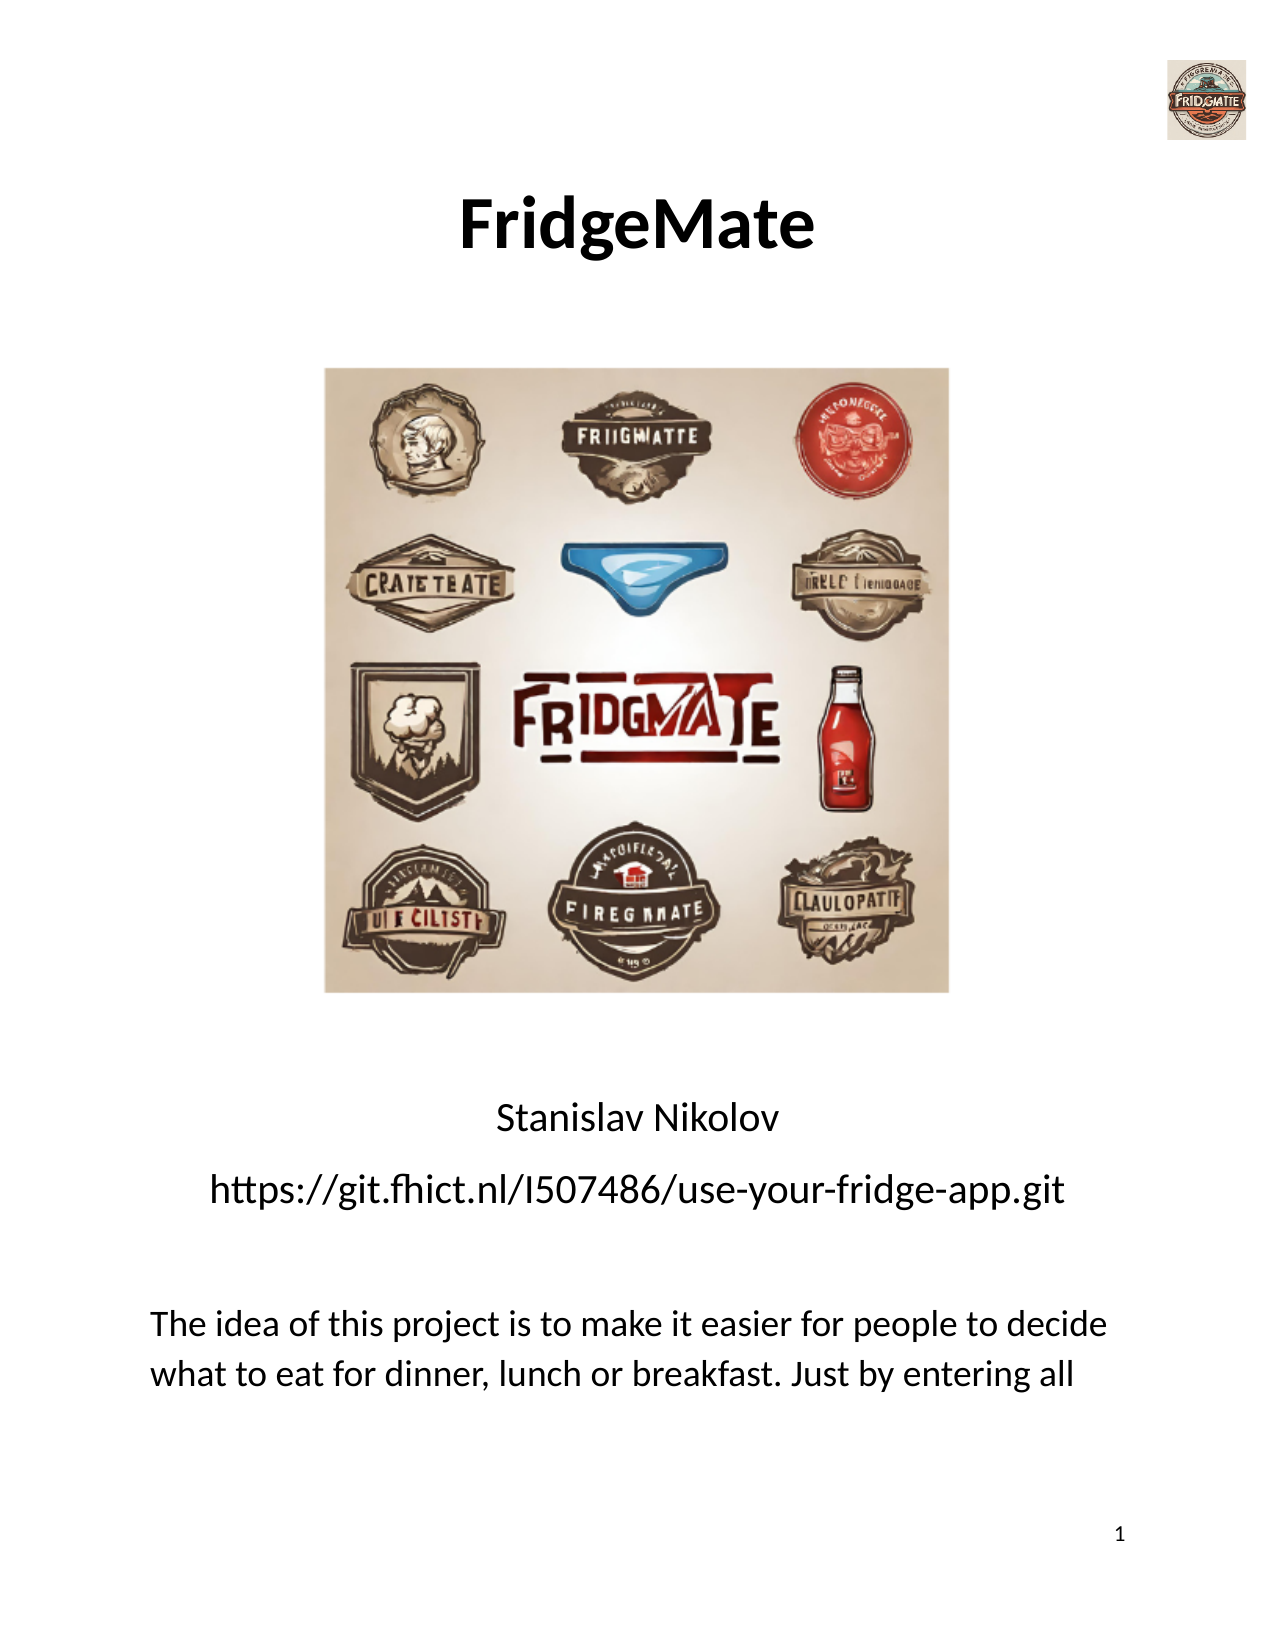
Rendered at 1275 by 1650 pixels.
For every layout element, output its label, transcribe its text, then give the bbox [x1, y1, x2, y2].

text FridgeMate [150, 176, 1125, 267]
picture [1167, 60, 1247, 140]
picture [247, 291, 1029, 1073]
text https://git.fhict.nl/I507486/use-your-fridge-app.git [150, 1163, 1125, 1213]
text Stanislav Nikolov [150, 1091, 1125, 1142]
text The idea of this project is to make it easier for people to decide what to eat for dinner, lunch or breakfast. Just by entering all [150, 1300, 1125, 1396]
